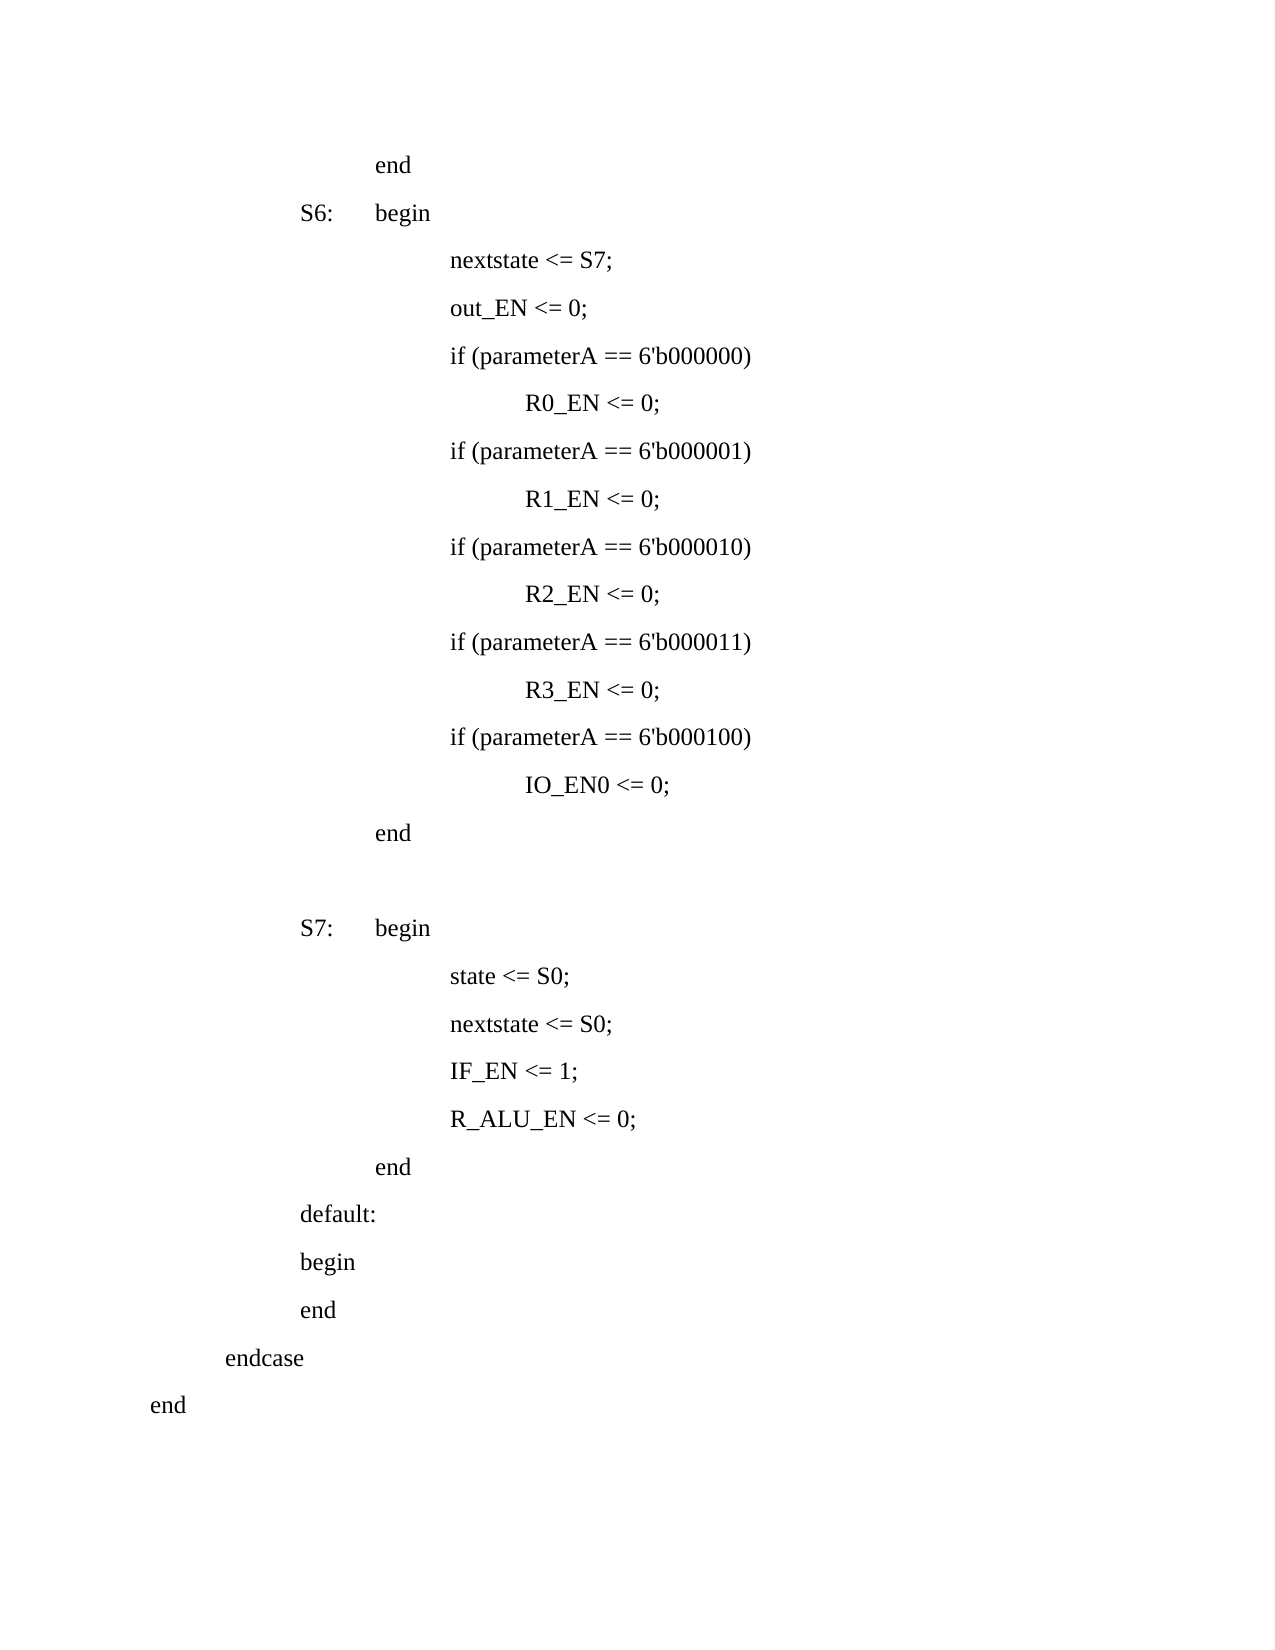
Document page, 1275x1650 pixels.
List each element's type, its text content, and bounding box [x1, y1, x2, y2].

text if (parameterA == 6'b000001) [150, 436, 1125, 465]
text IO_EN0 <= 0; [150, 770, 1125, 799]
text if (parameterA == 6'b000000) [150, 341, 1125, 369]
text end [150, 818, 1125, 847]
text S6: begin [150, 198, 1125, 226]
text S7: begin [150, 913, 1125, 942]
text out_EN <= 0; [150, 293, 1125, 322]
text state <= S0; [150, 961, 1125, 990]
text endcase [150, 1343, 1125, 1371]
text end [150, 1390, 1125, 1419]
text if (parameterA == 6'b000010) [150, 532, 1125, 560]
text R0_EN <= 0; [150, 388, 1125, 417]
text default: [150, 1199, 1125, 1228]
text if (parameterA == 6'b000100) [150, 722, 1125, 751]
text end [150, 1295, 1125, 1324]
text nextstate <= S0; [150, 1009, 1125, 1037]
text IF_EN <= 1; [150, 1056, 1125, 1085]
text end [150, 150, 1125, 179]
text nextstate <= S7; [150, 245, 1125, 274]
text begin [150, 1247, 1125, 1276]
text R3_EN <= 0; [150, 675, 1125, 703]
text R_ALU_EN <= 0; [150, 1104, 1125, 1133]
text end [150, 1152, 1125, 1181]
text R1_EN <= 0; [150, 484, 1125, 513]
text if (parameterA == 6'b000011) [150, 627, 1125, 656]
text R2_EN <= 0; [150, 579, 1125, 608]
